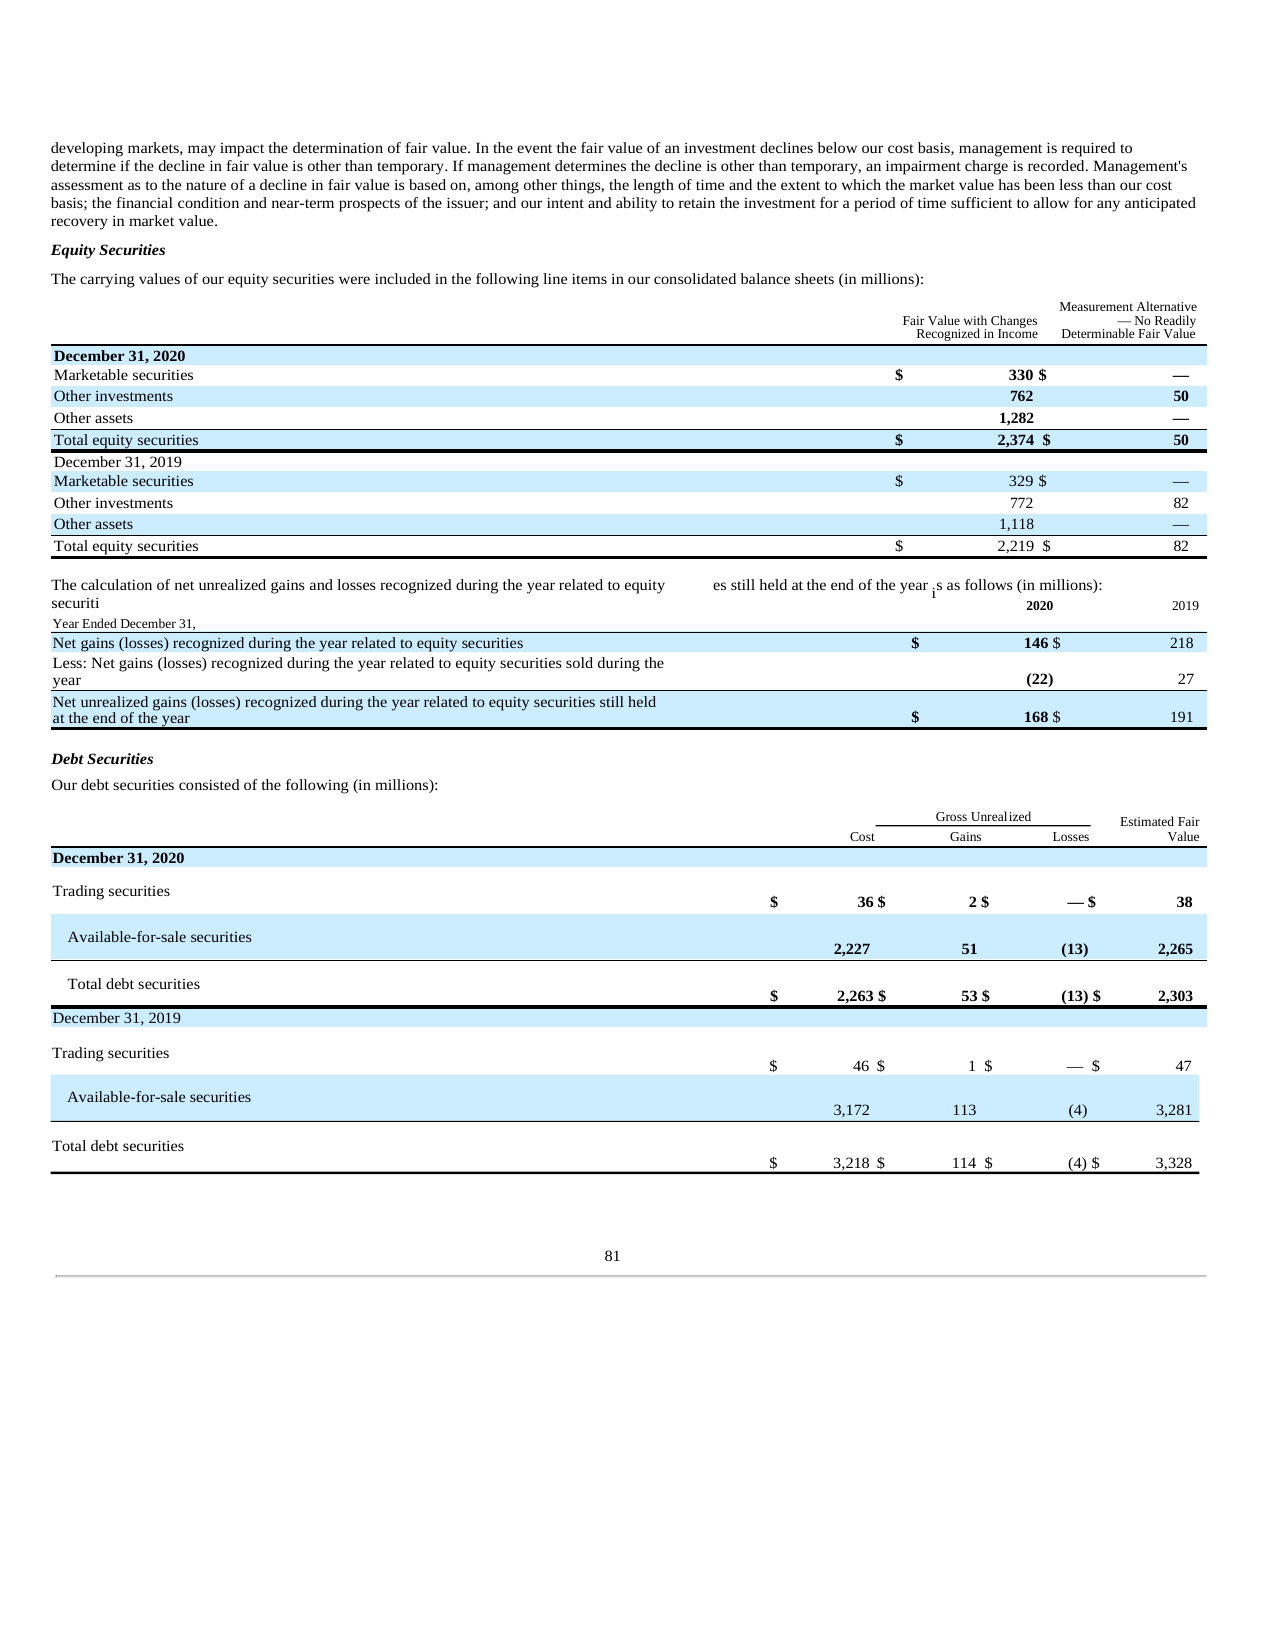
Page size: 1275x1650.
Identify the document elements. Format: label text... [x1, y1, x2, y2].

text Measurement Alternative [31, 299, 1197, 315]
text developing markets, may impact the determination of fair value. In the event the fair value of an investment declines below our cost basis, management is required to determine if the decline in fair value is other than temporary. If management determines the decline is other than temporary, an impairment charge is recorded. Management's assessment as to the nature of a decline in fair value is based on, among other things, the length of time and the extent to which the market value has been less than our cost basis; the financial condition and near-term prospects of the issuer; and our intent and ability to retain the investment for a period of time sufficient to allow for any anticipated recovery in market value. [51, 138, 1202, 230]
text $ 46 $ 1 $ — $ 47 [769, 1057, 1227, 1074]
subtitle Equity Securities [51, 241, 1227, 259]
text i [31, 583, 936, 601]
text 81 [31, 1247, 1194, 1265]
text Trading securities [52, 1044, 173, 1062]
text $ 3,218 $ 114 $ (4) $ 3,328 [769, 1154, 1227, 1172]
text The carrying values of our equity securities were included in the following line items in our consolidated balance sheets (in millions): [51, 270, 1227, 288]
text Total debt securities [52, 1137, 188, 1155]
